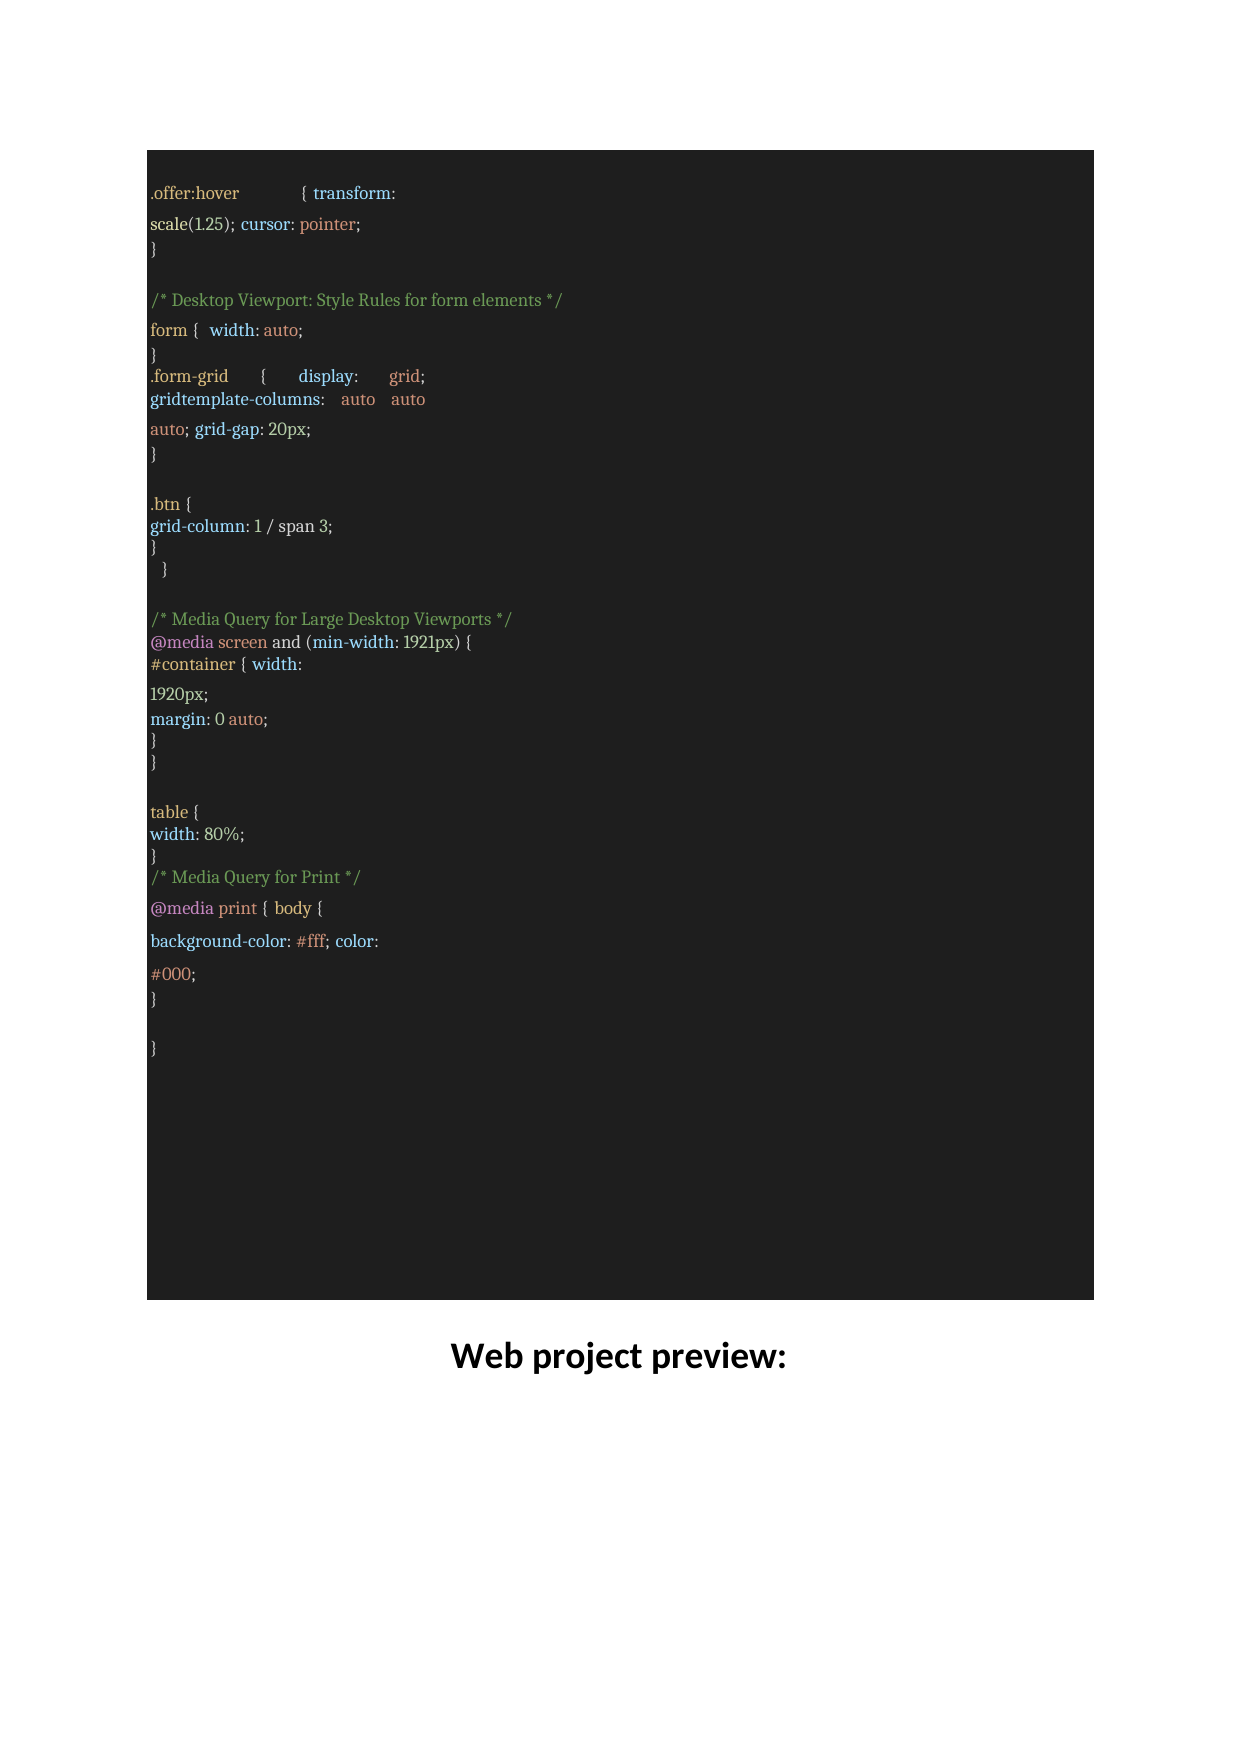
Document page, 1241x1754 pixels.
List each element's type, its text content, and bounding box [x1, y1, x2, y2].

text Web project preview: [450, 1332, 1175, 1378]
table_cell .offer:hover { transform: scale(1.25); cursor: pointer; } /* Desktop Viewport: Style Rules for form elements */ form { width: auto; } .form-grid { display: grid; gridtemplate-columns: auto auto auto; grid-gap: 20px; } .btn { grid-column: 1 / span 3; } } /* Media Query for Large Desktop Viewports */ @media screen and (min-width: 1921px) { #container { width: 1920px; margin: 0 auto; } } table { width: 80%; } /* Media Query for Print */ @media print { body { background-color: #fff; color: #000; } } [147, 150, 1094, 1300]
